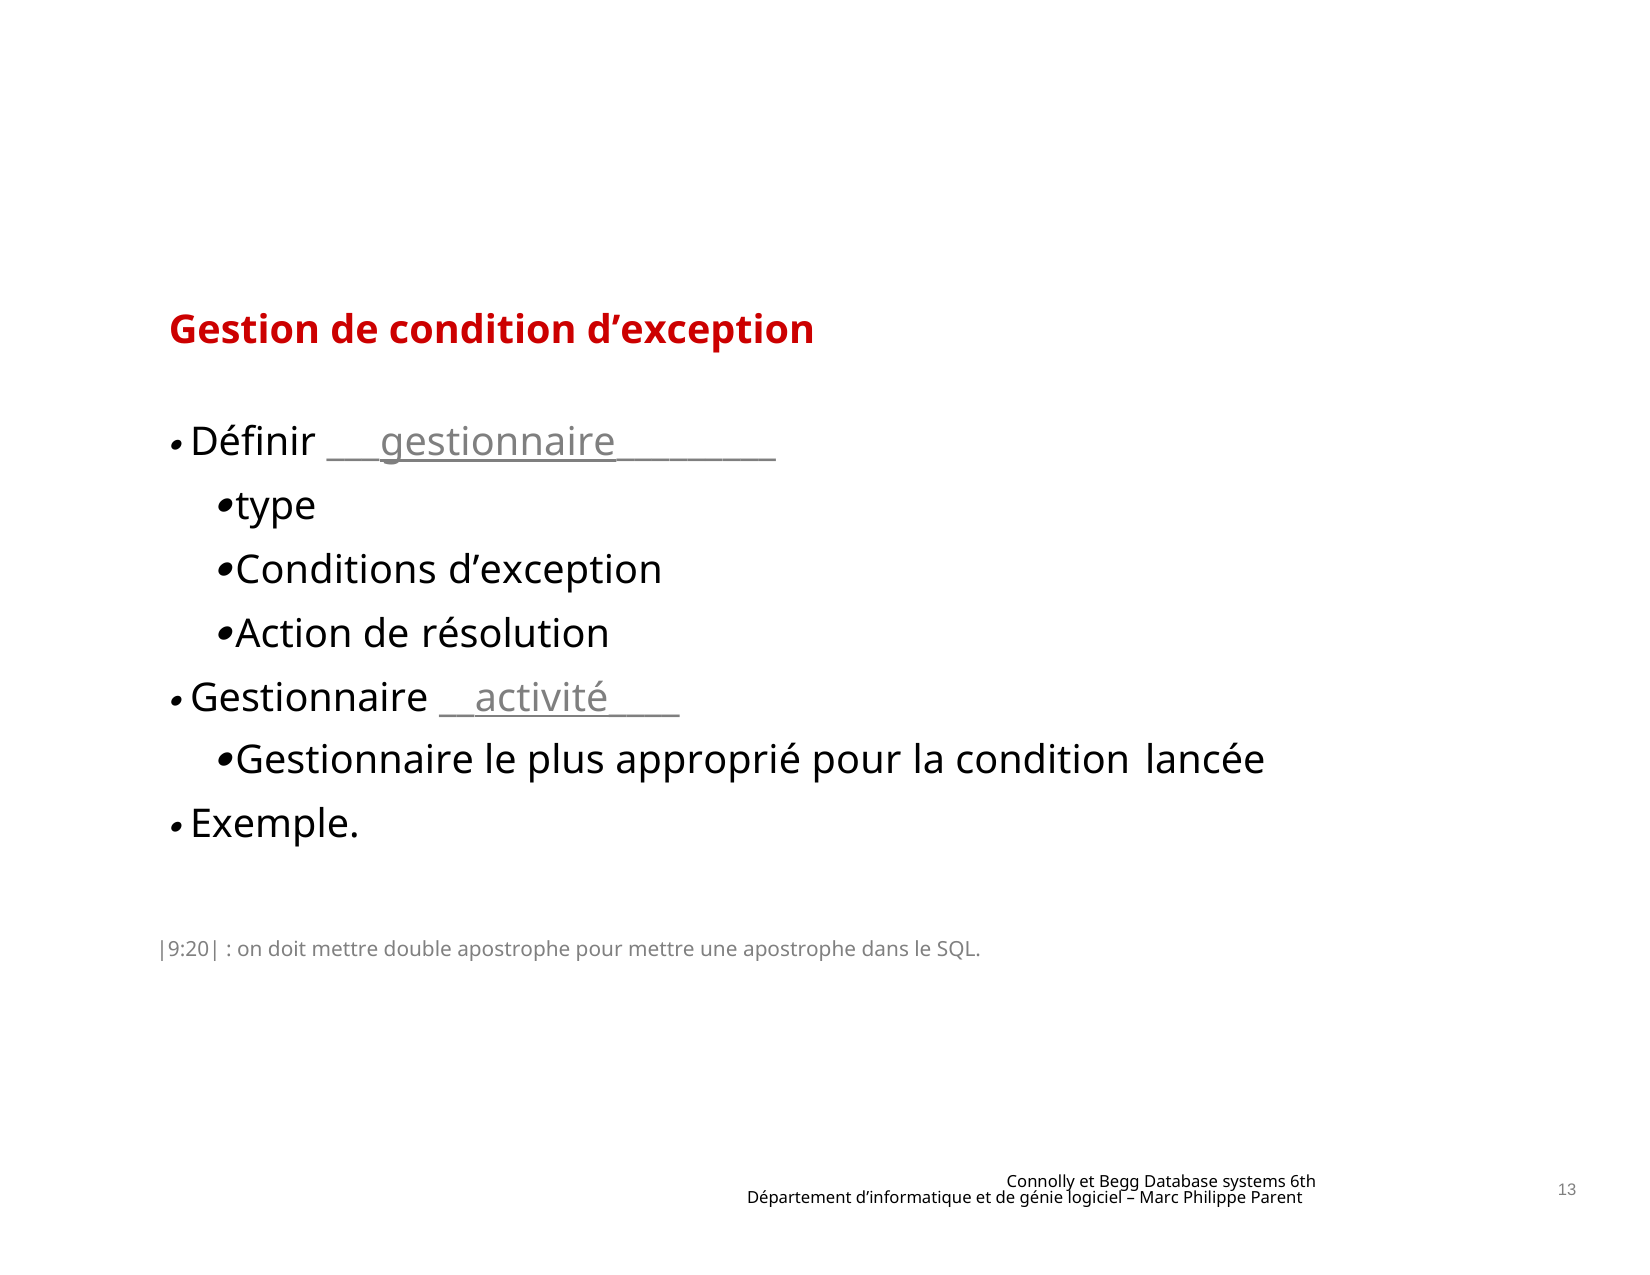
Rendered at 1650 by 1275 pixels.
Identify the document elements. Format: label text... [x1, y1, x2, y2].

list Action de résolution [215, 605, 1587, 659]
list Exemple. [168, 795, 1587, 849]
text Connolly et Begg Database systems 6th 13 [1006, 1174, 1587, 1191]
list Gestionnaire le plus approprié pour la condition lancée [215, 731, 1587, 785]
text Département d’informatique et de génie logiciel – Marc Philippe Parent [747, 1191, 1587, 1207]
text |9:20| : on doit mettre double apostrophe pour mettre une apostrophe dans le SQL. [156, 934, 1587, 963]
list Conditions d’exception [215, 541, 1587, 595]
list Définir ___gestionnaire_________ [168, 413, 1587, 467]
list Gestionnaire __activité____ [168, 669, 1587, 723]
list type [215, 477, 1587, 531]
subtitle Gestion de condition d’exception [168, 301, 1587, 355]
